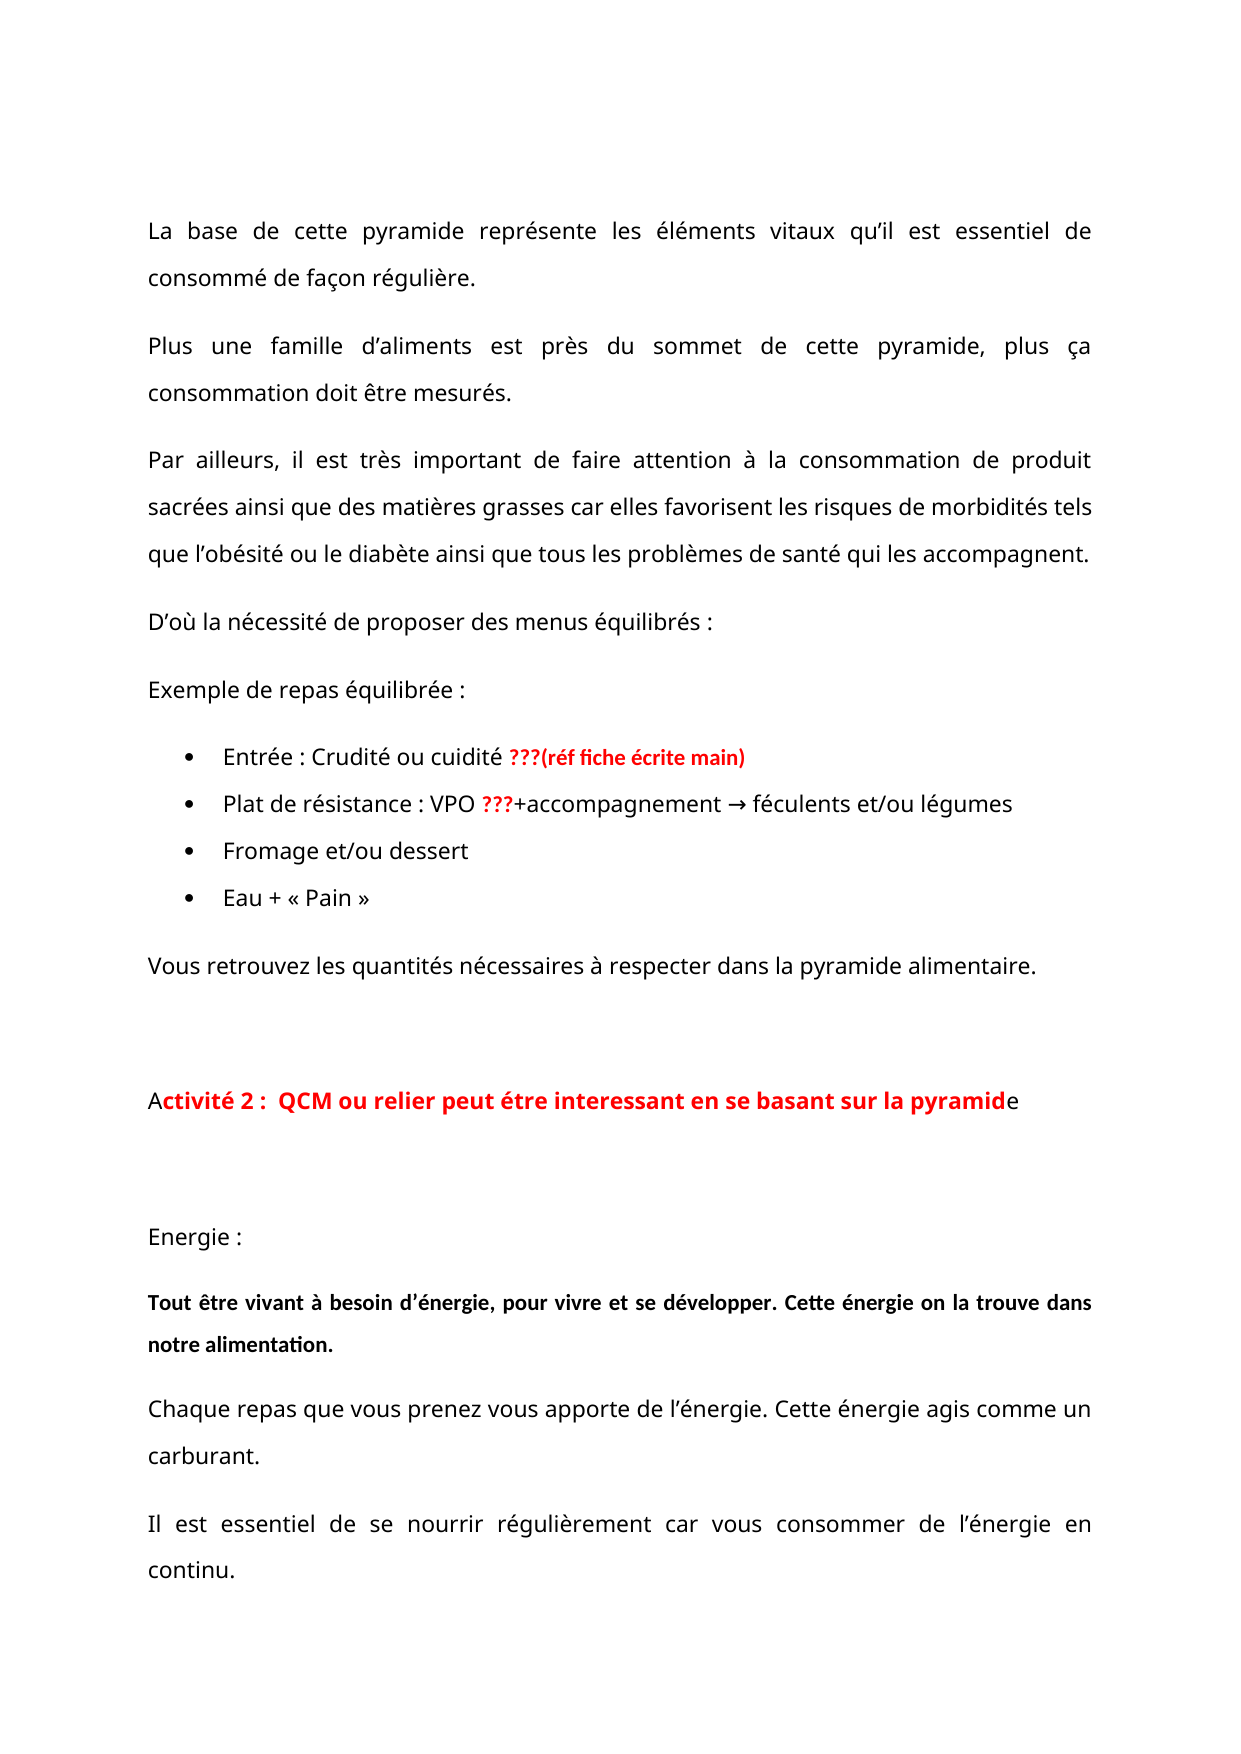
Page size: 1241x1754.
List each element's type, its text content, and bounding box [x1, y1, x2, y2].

list Fromage et/ou dessert [185, 835, 1093, 866]
text Par ailleurs, il est très important de faire attention à la consommation de produit sacrées ainsi que des matières grasses car elles favorisent les risques de morbidités tels que l’obésité ou le diabète ainsi que tous les problèmes de santé qui les accompagnent. [148, 444, 1093, 569]
text Chaque repas que vous prenez vous apporte de l’énergie. Cette énergie agis comme un carburant. [148, 1393, 1093, 1471]
list Plat de résistance : VPO ???+accompagnement → féculents et/ou légumes [185, 788, 1093, 819]
list Eau + « Pain » [185, 882, 1093, 913]
text Energie : [148, 1221, 1093, 1252]
list Entrée : Crudité ou cuidité ???(réf fiche écrite main) [185, 741, 1093, 773]
text Exemple de repas équilibrée : [148, 674, 1093, 705]
text Vous retrouvez les quantités nécessaires à respecter dans la pyramide alimentaire. [148, 950, 1093, 981]
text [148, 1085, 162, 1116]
text Il est essentiel de se nourrir régulièrement car vous consommer de l’énergie en continu. [148, 1508, 1093, 1586]
text Plus une famille d’aliments est près du sommet de cette pyramide, plus ça consommation doit être mesurés. [148, 330, 1093, 408]
text Tout être vivant à besoin d’énergie, pour vivre et se développer. Cette énergie on la trouve dans notre alimentation. [148, 1288, 1093, 1358]
text La base de cette pyramide représente les éléments vitaux qu’il est essentiel de consommé de façon régulière. [148, 215, 1093, 293]
text D’où la nécessité de proposer des menus équilibrés : [148, 606, 1093, 637]
